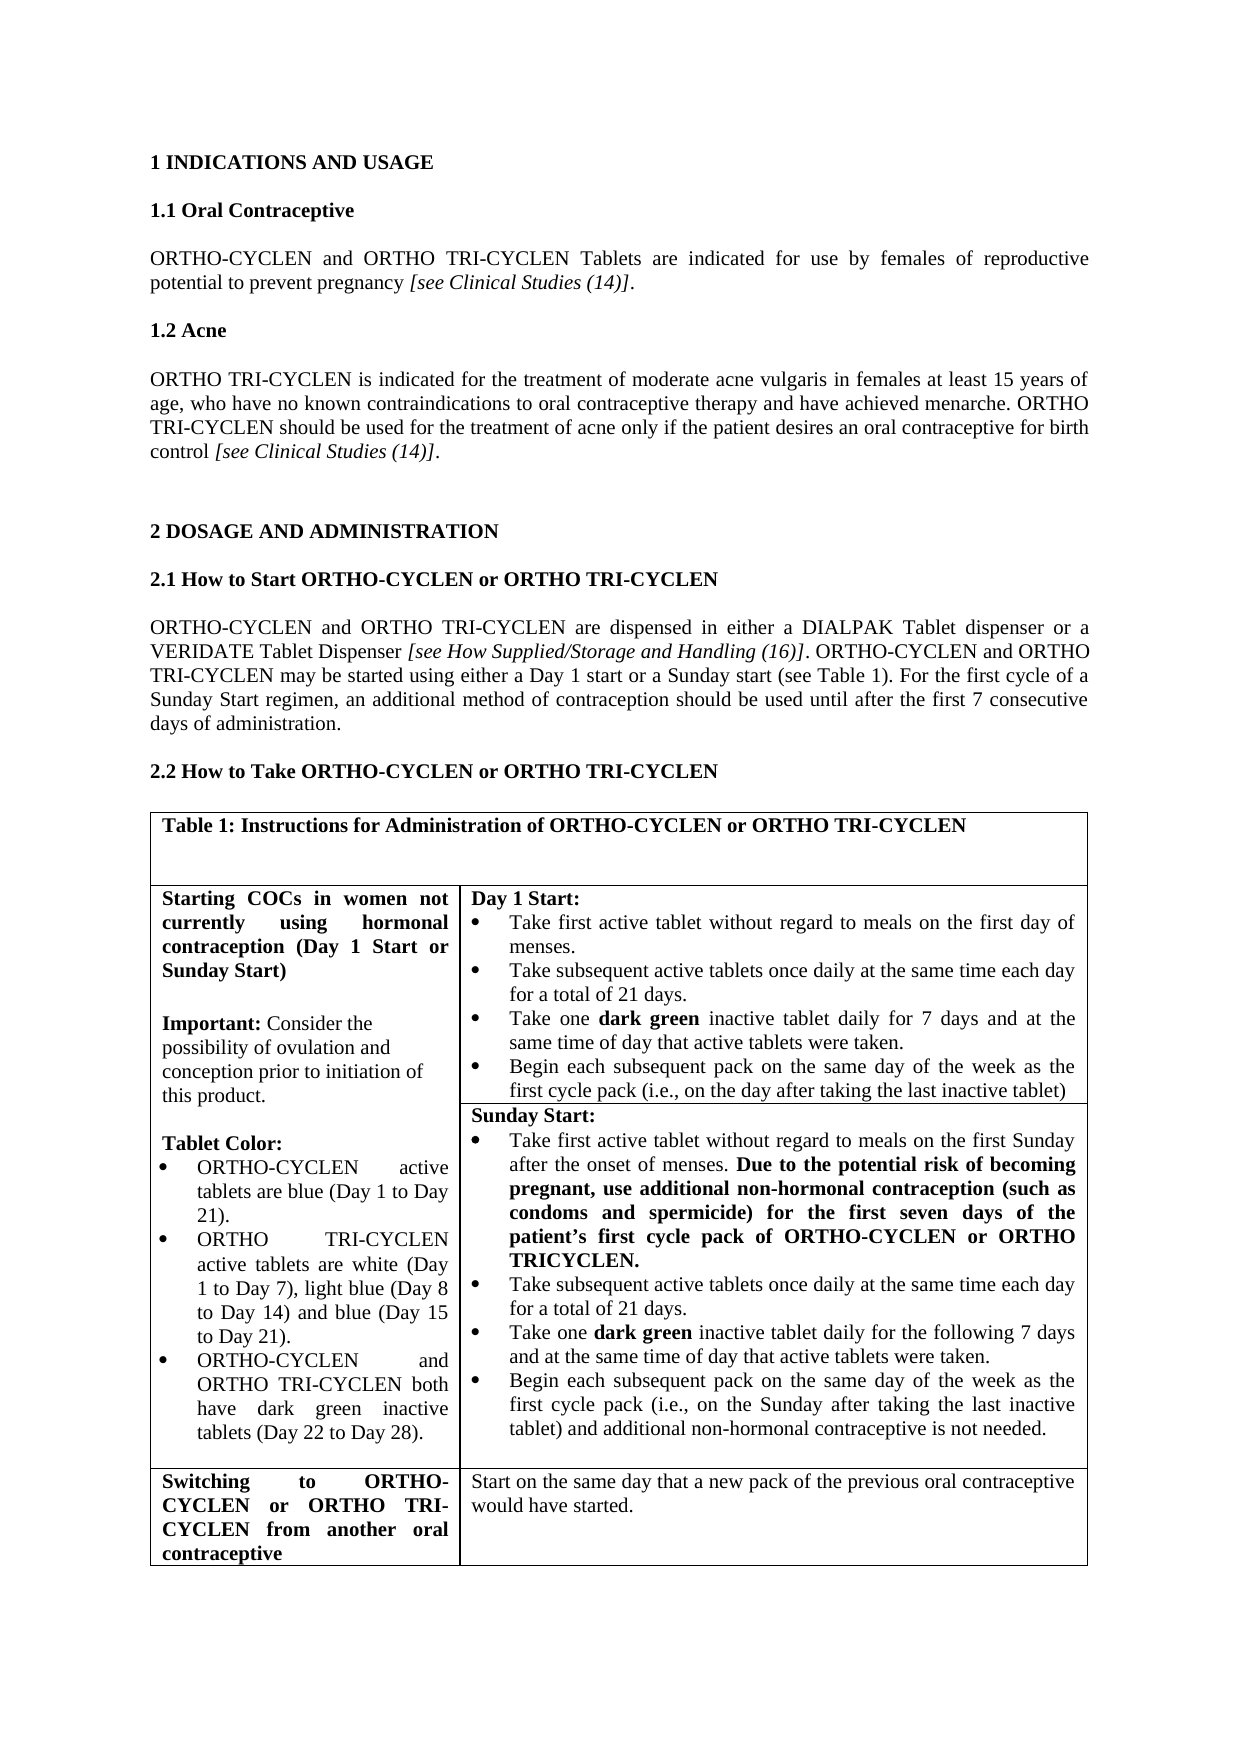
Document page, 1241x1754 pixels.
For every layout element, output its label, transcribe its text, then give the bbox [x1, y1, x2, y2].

text 2 DOSAGE AND ADMINISTRATION [150, 519, 1090, 543]
table_header Table 1: Instructions for Administration of ORTHO-CYCLEN or ORTHO TRI-CYCLEN [151, 813, 1087, 885]
text ORTHO TRI-CYCLEN is indicated for the treatment of moderate acne vulgaris in females at least 15 years of age, who have no known contraindications to oral contraceptive therapy and have achieved menarche. ORTHO TRI-CYCLEN should be used for the treatment of acne only if the patient desires an oral contraceptive for birth control [see Clinical Studies (14)]. [150, 367, 1090, 463]
table_cell Day 1 Start: Take first active tablet without regard to meals on the first day of menses. Take subsequent active tablets once daily at the same time each day for a total of 21 days. Take one dark green inactive tablet daily for 7 days and at the same time of day that active tablets were taken. Begin each subsequent pack on the same day of the week as the first cycle pack (i.e., on the day after taking the last inactive tablet) [461, 886, 1087, 1102]
text ORTHO-CYCLEN and ORTHO TRI-CYCLEN are dispensed in either a DIALPAK Tablet dispenser or a VERIDATE Tablet Dispenser [see How Supplied/Storage and Handling (16)]. ORTHO-CYCLEN and ORTHO TRI-CYCLEN may be started using either a Day 1 start or a Sunday start (see Table 1). For the first cycle of a Sunday Start regimen, an additional method of contraception should be used until after the first 7 consecutive days of administration. [150, 615, 1090, 735]
table_cell Switching to ORTHO-CYCLEN or ORTHO TRI-CYCLEN from another oral contraceptive [151, 1469, 459, 1565]
text 1.2 Acne [150, 318, 1090, 342]
text 2.1 How to Start ORTHO-CYCLEN or ORTHO TRI-CYCLEN [150, 567, 1090, 591]
table_cell Start on the same day that a new pack of the previous oral contraceptive would have started. [461, 1469, 1087, 1565]
text 1 INDICATIONS AND USAGE [150, 150, 1090, 174]
table_cell Sunday Start: Take first active tablet without regard to meals on the first Sunday after the onset of menses. Due to the potential risk of becoming pregnant, use additional non-hormonal contraception (such as condoms and spermicide) for the first seven days of the patient’s first cycle pack of ORTHO-CYCLEN or ORTHO TRICYCLEN. Take subsequent active tablets once daily at the same time each day for a total of 21 days. Take one dark green inactive tablet daily for the following 7 days and at the same time of day that active tablets were taken. Begin each subsequent pack on the same day of the week as the first cycle pack (i.e., on the Sunday after taking the last inactive tablet) and additional non-hormonal contraceptive is not needed. [461, 1104, 1087, 1468]
text 1.1 Oral Contraceptive [150, 198, 1090, 222]
text ORTHO-CYCLEN and ORTHO TRI-CYCLEN Tablets are indicated for use by females of reproductive potential to prevent pregnancy [see Clinical Studies (14)]. [150, 246, 1090, 294]
table_cell Starting COCs in women not currently using hormonal contraception (Day 1 Start or Sunday Start) Important: Consider the possibility of ovulation and conception prior to initiation of this product. Tablet Color: ORTHO-CYCLEN active tablets are blue (Day 1 to Day 21). ORTHO TRI-CYCLEN active tablets are white (Day 1 to Day 7), light blue (Day 8 to Day 14) and blue (Day 15 to Day 21). ORTHO-CYCLEN and ORTHO TRI-CYCLEN both have dark green inactive tablets (Day 22 to Day 28). [151, 886, 459, 1468]
text 2.2 How to Take ORTHO-CYCLEN or ORTHO TRI-CYCLEN [150, 759, 1090, 783]
